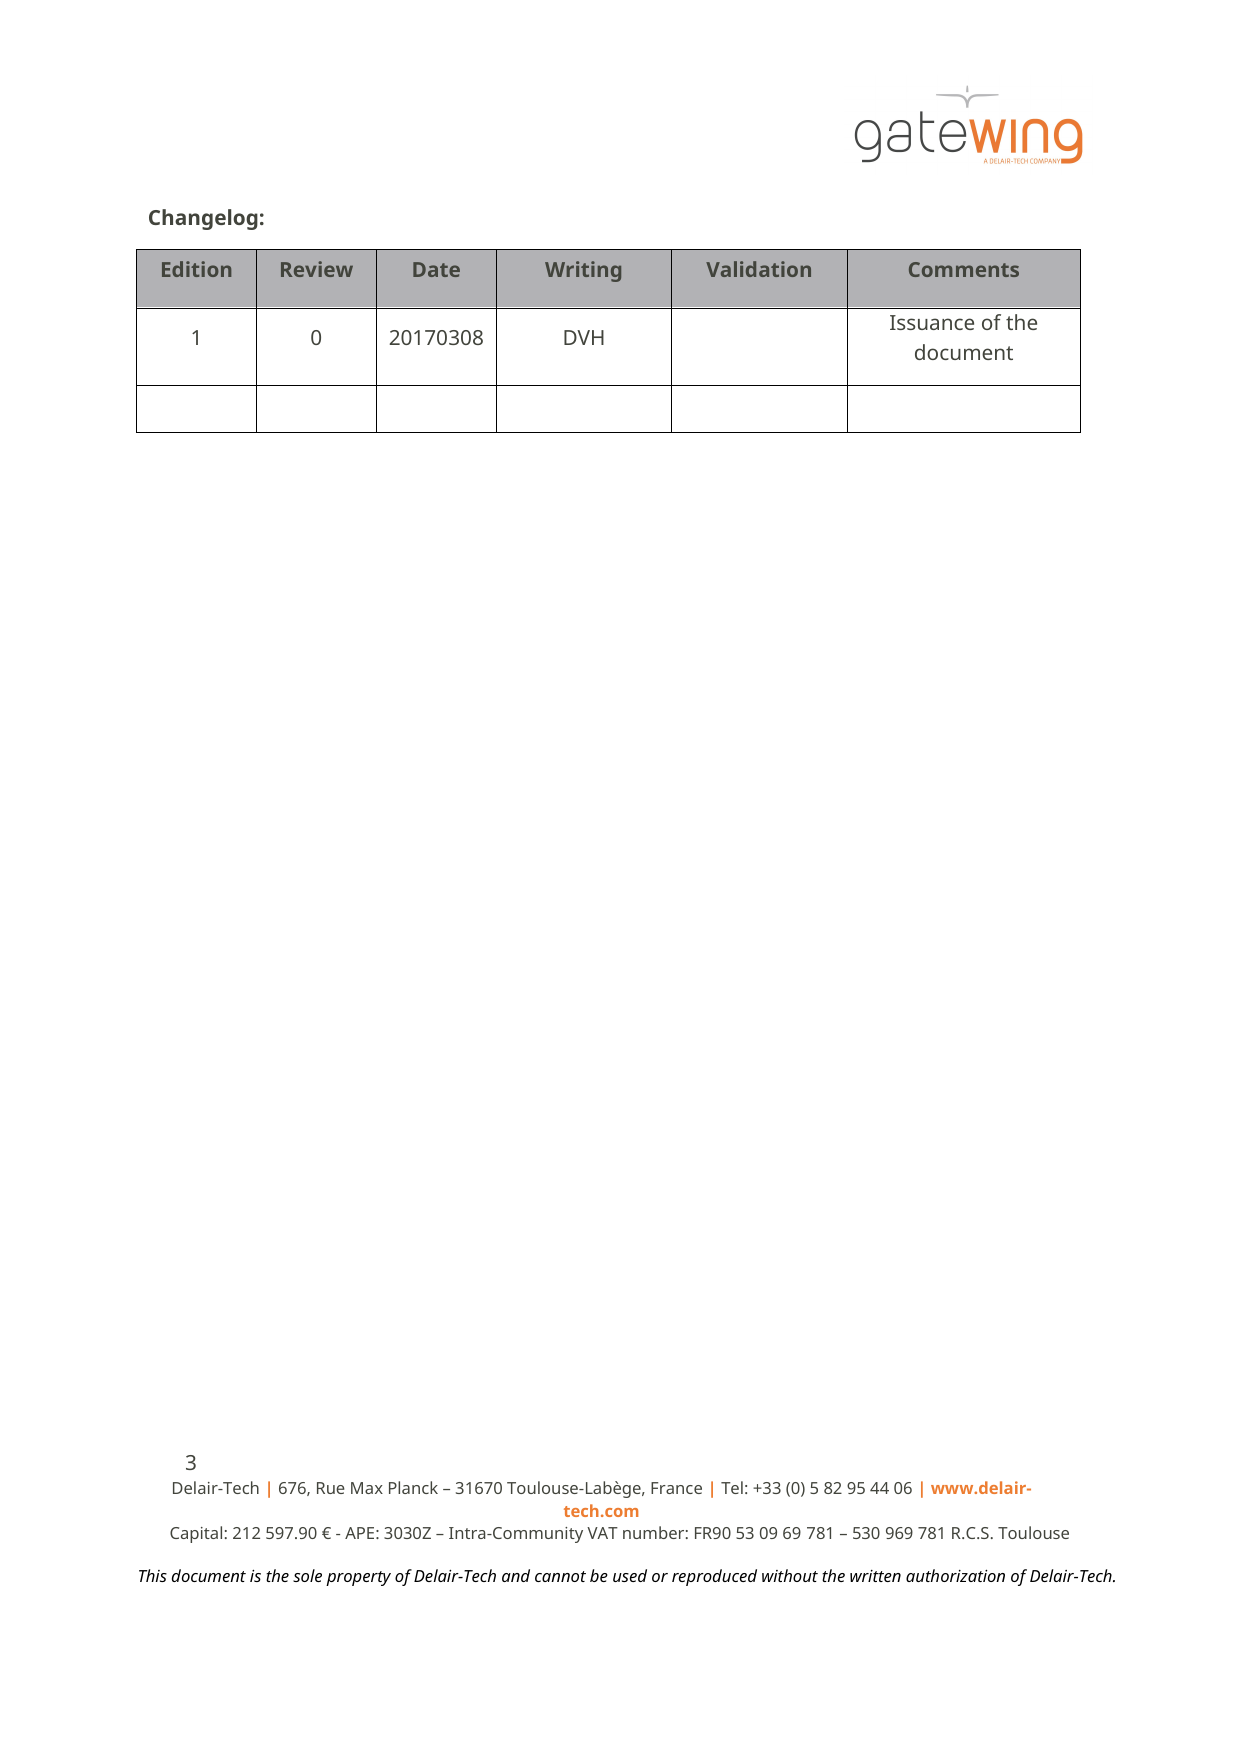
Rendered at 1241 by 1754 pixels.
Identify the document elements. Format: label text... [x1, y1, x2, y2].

table_header Comments [848, 250, 1080, 307]
table_cell [377, 386, 496, 432]
table_cell [257, 386, 376, 432]
text Changelog: [148, 203, 1093, 231]
table_header Date [377, 250, 496, 307]
table_header Validation [672, 250, 847, 307]
table_cell [848, 386, 1080, 432]
table_cell 1 [137, 309, 256, 384]
table_cell [672, 386, 847, 432]
table_cell [497, 386, 671, 432]
table_cell DVH [497, 309, 671, 384]
picture [844, 75, 1093, 175]
table_header Edition [137, 250, 256, 307]
table_cell 0 [257, 309, 376, 384]
table_header Review [257, 250, 376, 307]
table_cell [672, 309, 847, 384]
table_header Writing [497, 250, 671, 307]
table_cell [137, 386, 256, 432]
table_cell 20170308 [377, 309, 496, 384]
table_cell Issuance of the document [848, 309, 1080, 384]
